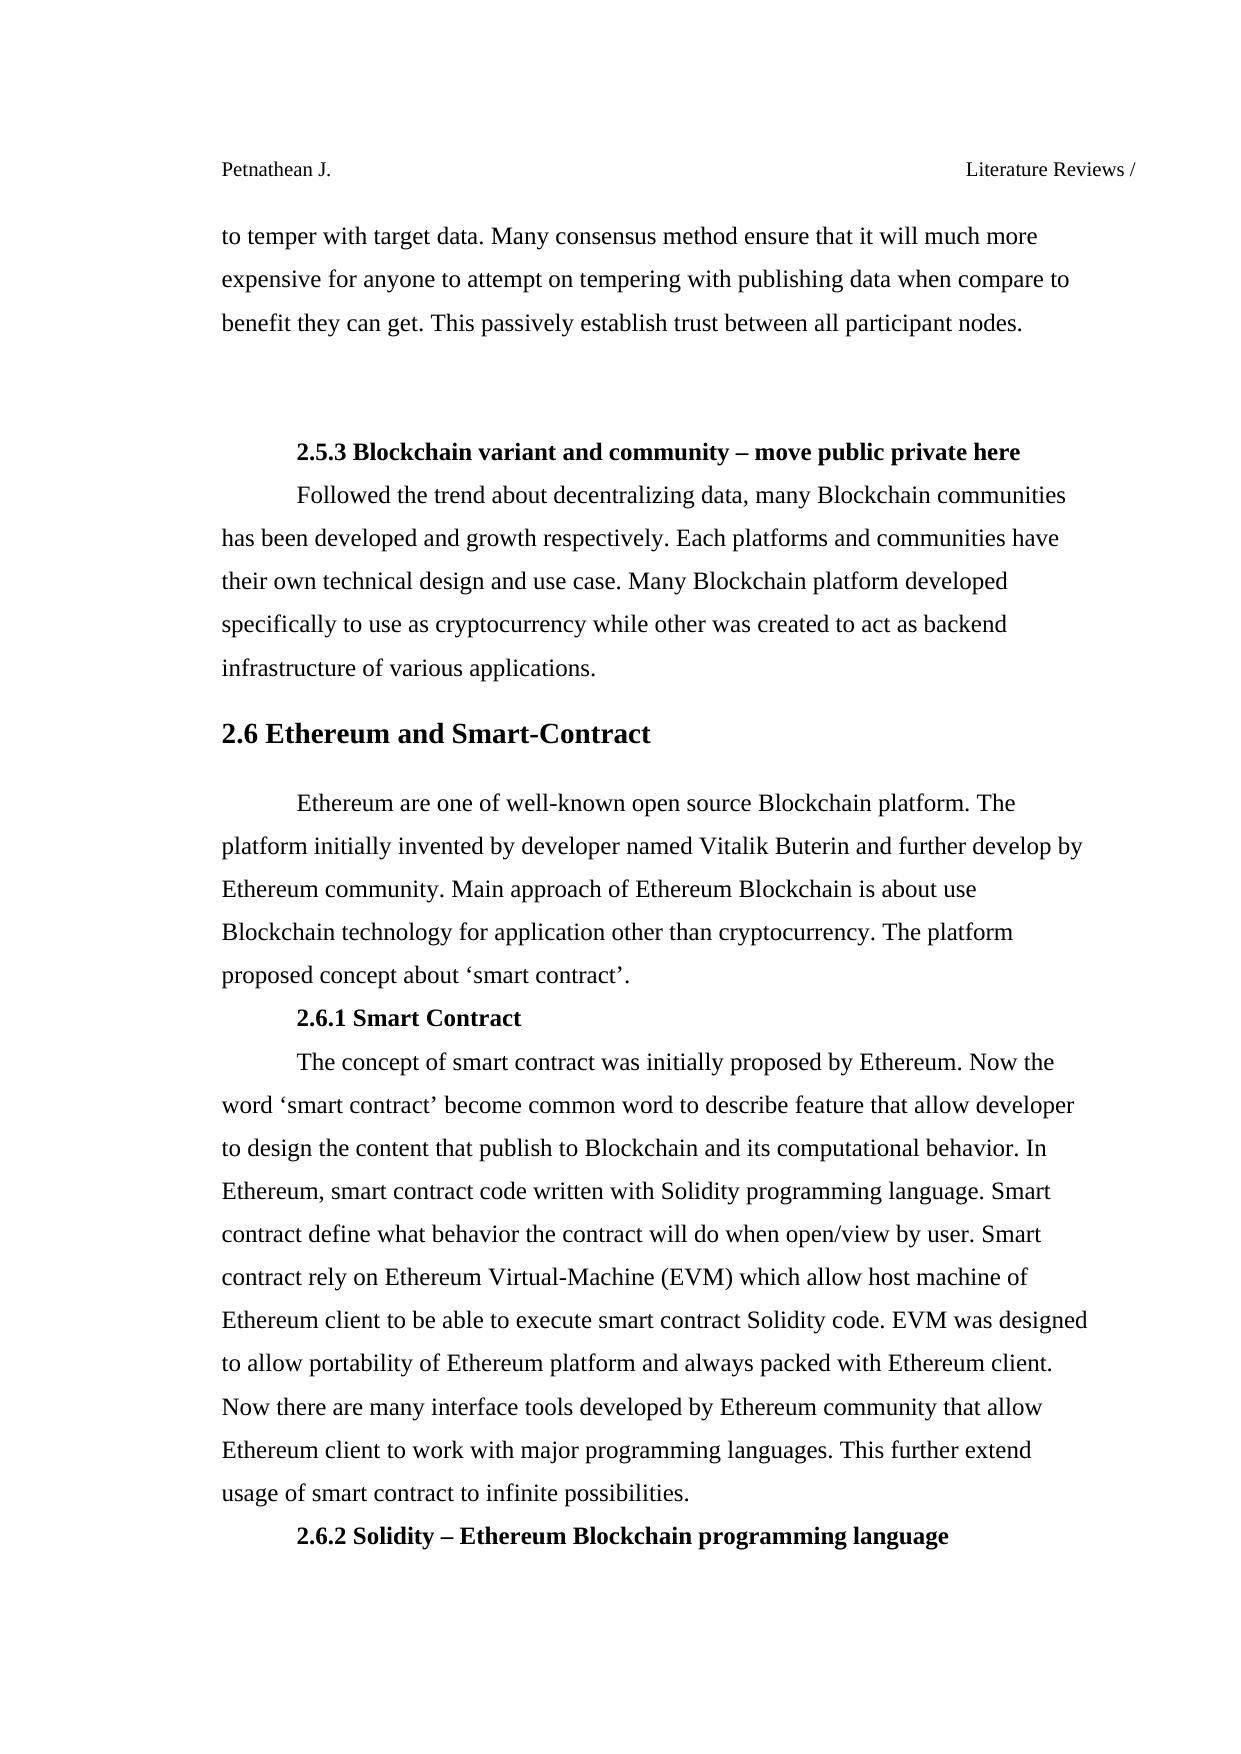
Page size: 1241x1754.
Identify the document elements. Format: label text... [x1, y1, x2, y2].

list Followed the trend about decentralizing data, many Blockchain communities has been developed and growth respectively. Each platforms and communities have their own technical design and use case. Many Blockchain platform developed specifically to use as cryptocurrency while other was created to act as backend infrastructure of various applications. [221, 480, 1092, 681]
list 2.6.2 Solidity – Ethereum Blockchain programming language [221, 1521, 1092, 1550]
list 2.5.3 Blockchain variant and community – move public private here [221, 437, 1092, 466]
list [221, 221, 1092, 336]
text 2.6 Ethereum and Smart-Contract [221, 717, 1092, 750]
list Ethereum are one of well-known open source Blockchain platform. The platform initially invented by developer named Vitalik Buterin and further develop by Ethereum community. Main approach of Ethereum Blockchain is about use Blockchain technology for application other than cryptocurrency. The platform proposed concept about ‘smart contract’. [221, 788, 1092, 989]
list 2.6.1 Smart Contract [221, 1003, 1092, 1032]
list The concept of smart contract was initially proposed by Ethereum. Now the word ‘smart contract’ become common word to describe feature that allow developer to design the content that publish to Blockchain and its computational behavior. In Ethereum, smart contract code written with Solidity programming language. Smart contract define what behavior the contract will do when open/view by user. Smart contract rely on Ethereum Virtual-Machine (EVM) which allow host machine of Ethereum client to be able to execute smart contract Solidity code. EVM was designed to allow portability of Ethereum platform and always packed with Ethereum client. Now there are many interface tools developed by Ethereum community that allow Ethereum client to work with major programming languages. This further extend usage of smart contract to infinite possibilities. [221, 1047, 1092, 1507]
